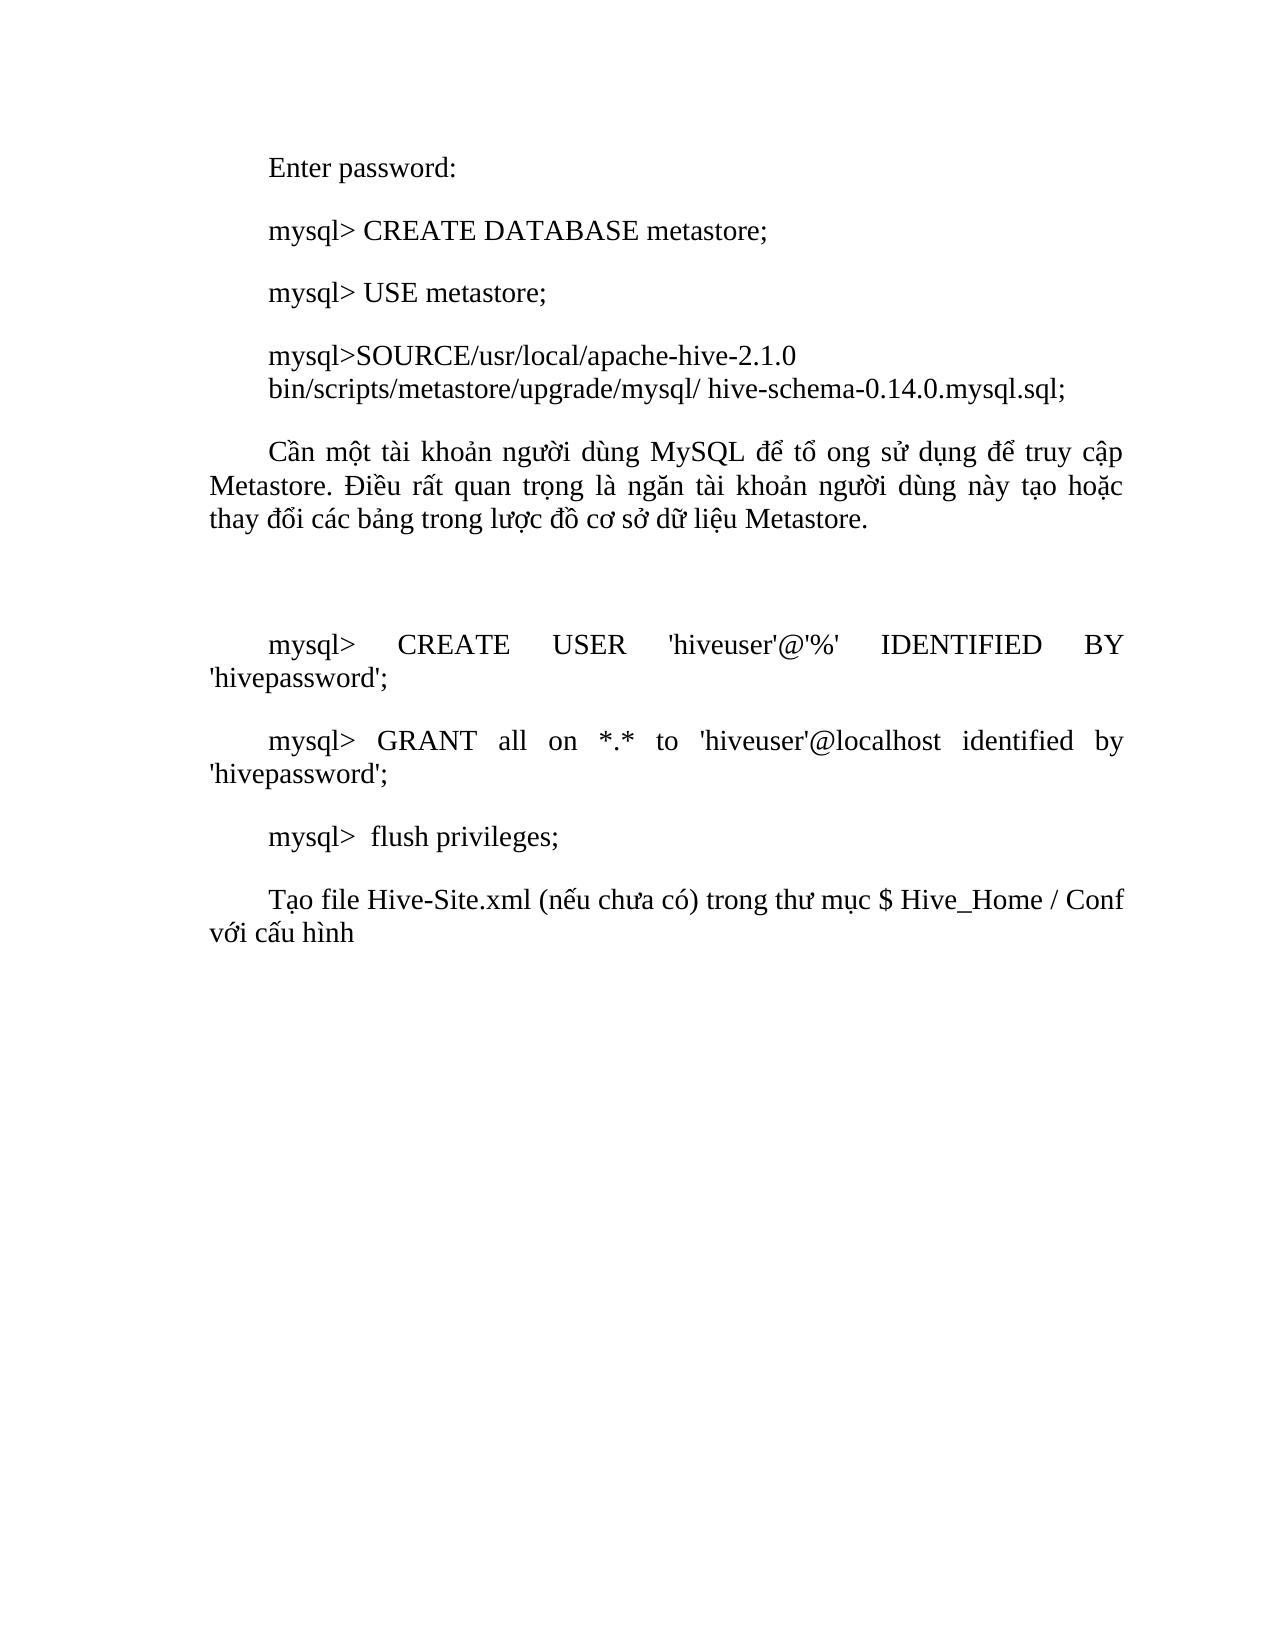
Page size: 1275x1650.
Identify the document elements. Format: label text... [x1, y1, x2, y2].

text mysql> GRANT all on *.* to 'hiveuser'@localhost identified by 'hivepassword'; [209, 723, 1125, 790]
text mysql> USE metastore; [209, 275, 1125, 309]
text mysql>SOURCE/usr/local/apache-hive-2.1.0 bin/scripts/metastore/upgrade/mysql/ hive-schema-0.14.0.mysql.sql; [268, 338, 1125, 405]
text Enter password: [209, 150, 1125, 183]
text mysql> CREATE USER 'hiveuser'@'%' IDENTIFIED BY 'hivepassword'; [209, 627, 1125, 694]
text Tạo file Hive-Site.xml (nếu chưa có) trong thư mục $ Hive_Home / Conf với cấu hình [209, 882, 1125, 949]
text mysql> CREATE DATABASE metastore; [209, 213, 1125, 246]
text Cần một tài khoản người dùng MySQL để tổ ong sử dụng để truy cập Metastore. Điều rất quan trọng là ngăn tài khoản người dùng này tạo hoặc thay đổi các bảng trong lược đồ cơ sở dữ liệu Metastore. [209, 434, 1125, 535]
text mysql> flush privileges; [209, 819, 1125, 853]
